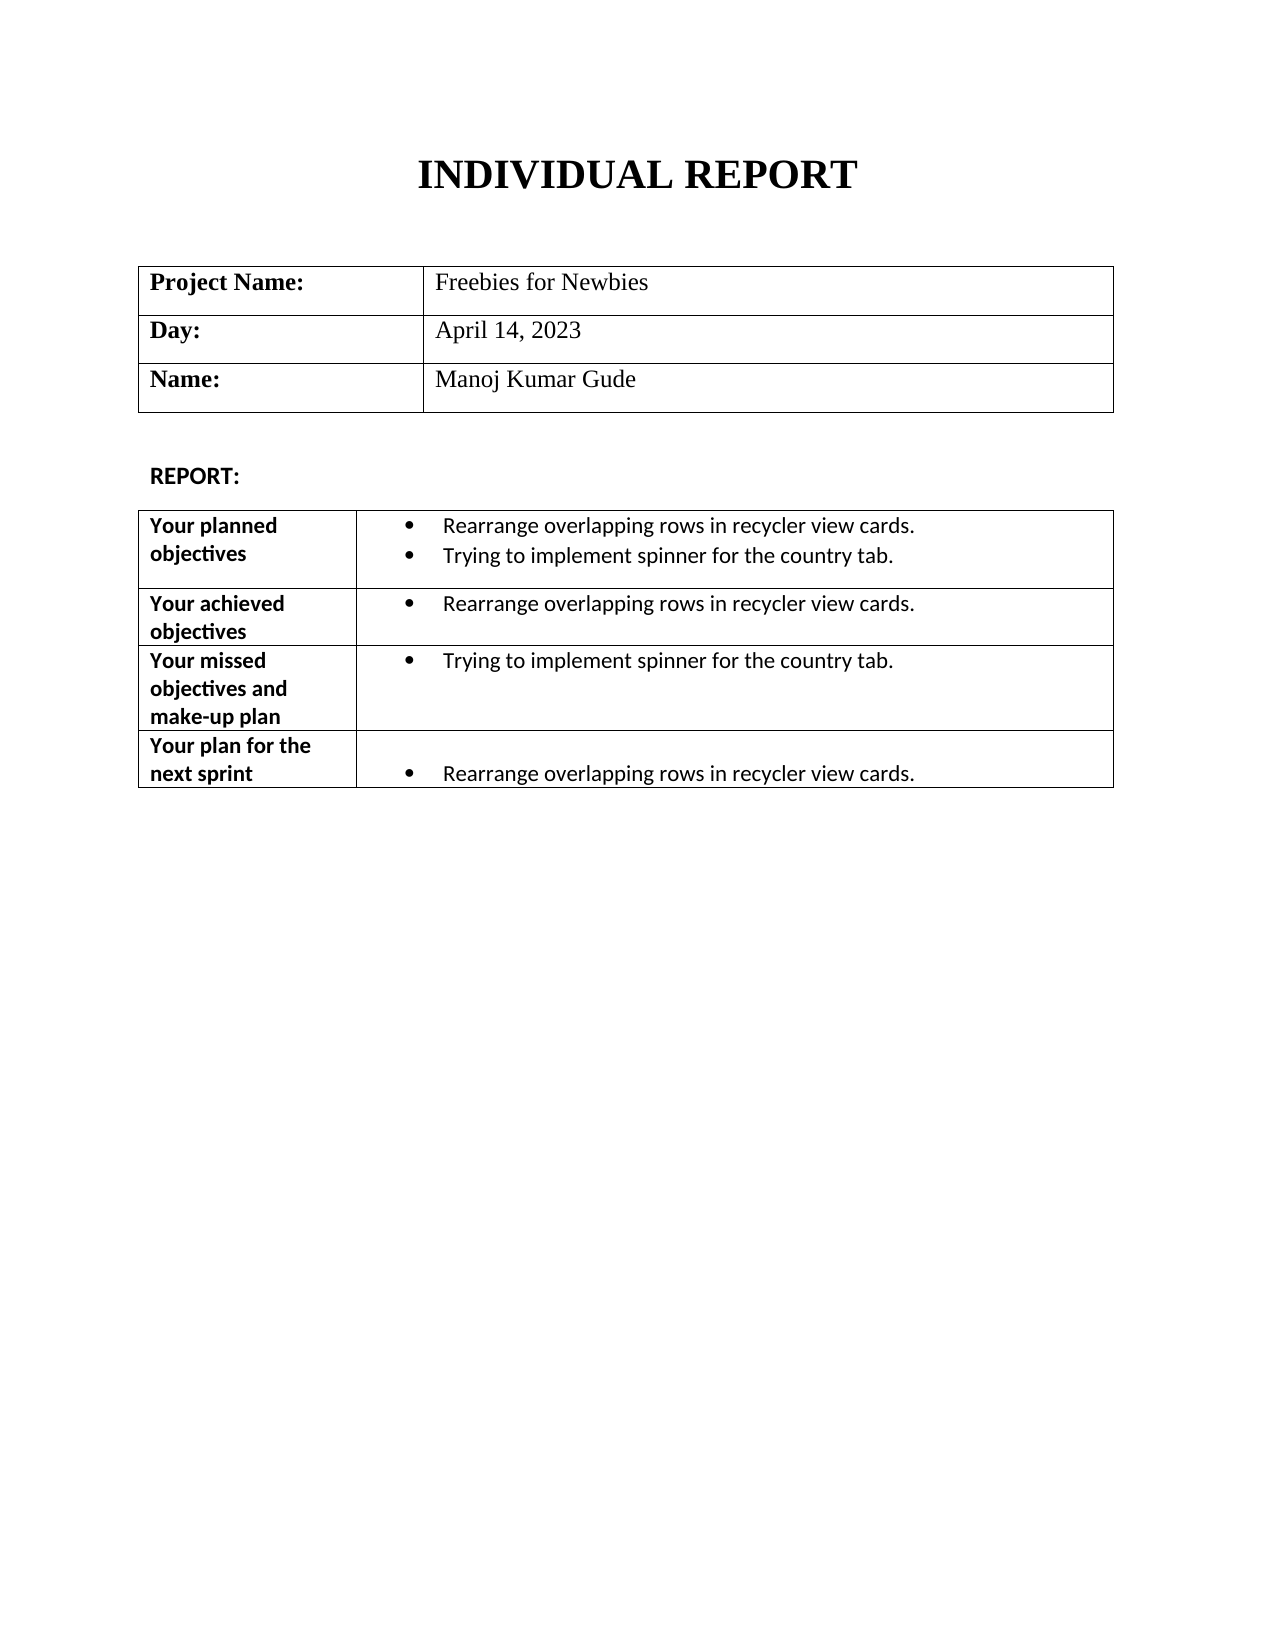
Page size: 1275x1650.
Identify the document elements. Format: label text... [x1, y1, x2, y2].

table_cell Day: [139, 316, 423, 363]
table_cell Your achieved objectives [139, 589, 356, 645]
table_cell Your missed objectives and make-up plan [139, 646, 356, 730]
text INDIVIDUAL REPORT [150, 150, 1125, 198]
text REPORT: [150, 460, 1125, 491]
table_header Freebies for Newbies [424, 267, 1113, 314]
table_cell Rearrange overlapping rows in recycler view cards. [357, 731, 1113, 787]
table_cell Name: [139, 364, 423, 412]
table_cell Manoj Kumar Gude [424, 364, 1113, 412]
table_cell April 14, 2023 [424, 316, 1113, 363]
table_cell Your plan for the next sprint [139, 731, 356, 787]
table_header Your planned objectives [139, 511, 356, 588]
table_cell Trying to implement spinner for the country tab. [357, 646, 1113, 730]
table_cell Rearrange overlapping rows in recycler view cards. [357, 589, 1113, 645]
table_header Project Name: [139, 267, 423, 314]
table_header Rearrange overlapping rows in recycler view cards. Trying to implement spinner for the country tab. [357, 511, 1113, 588]
